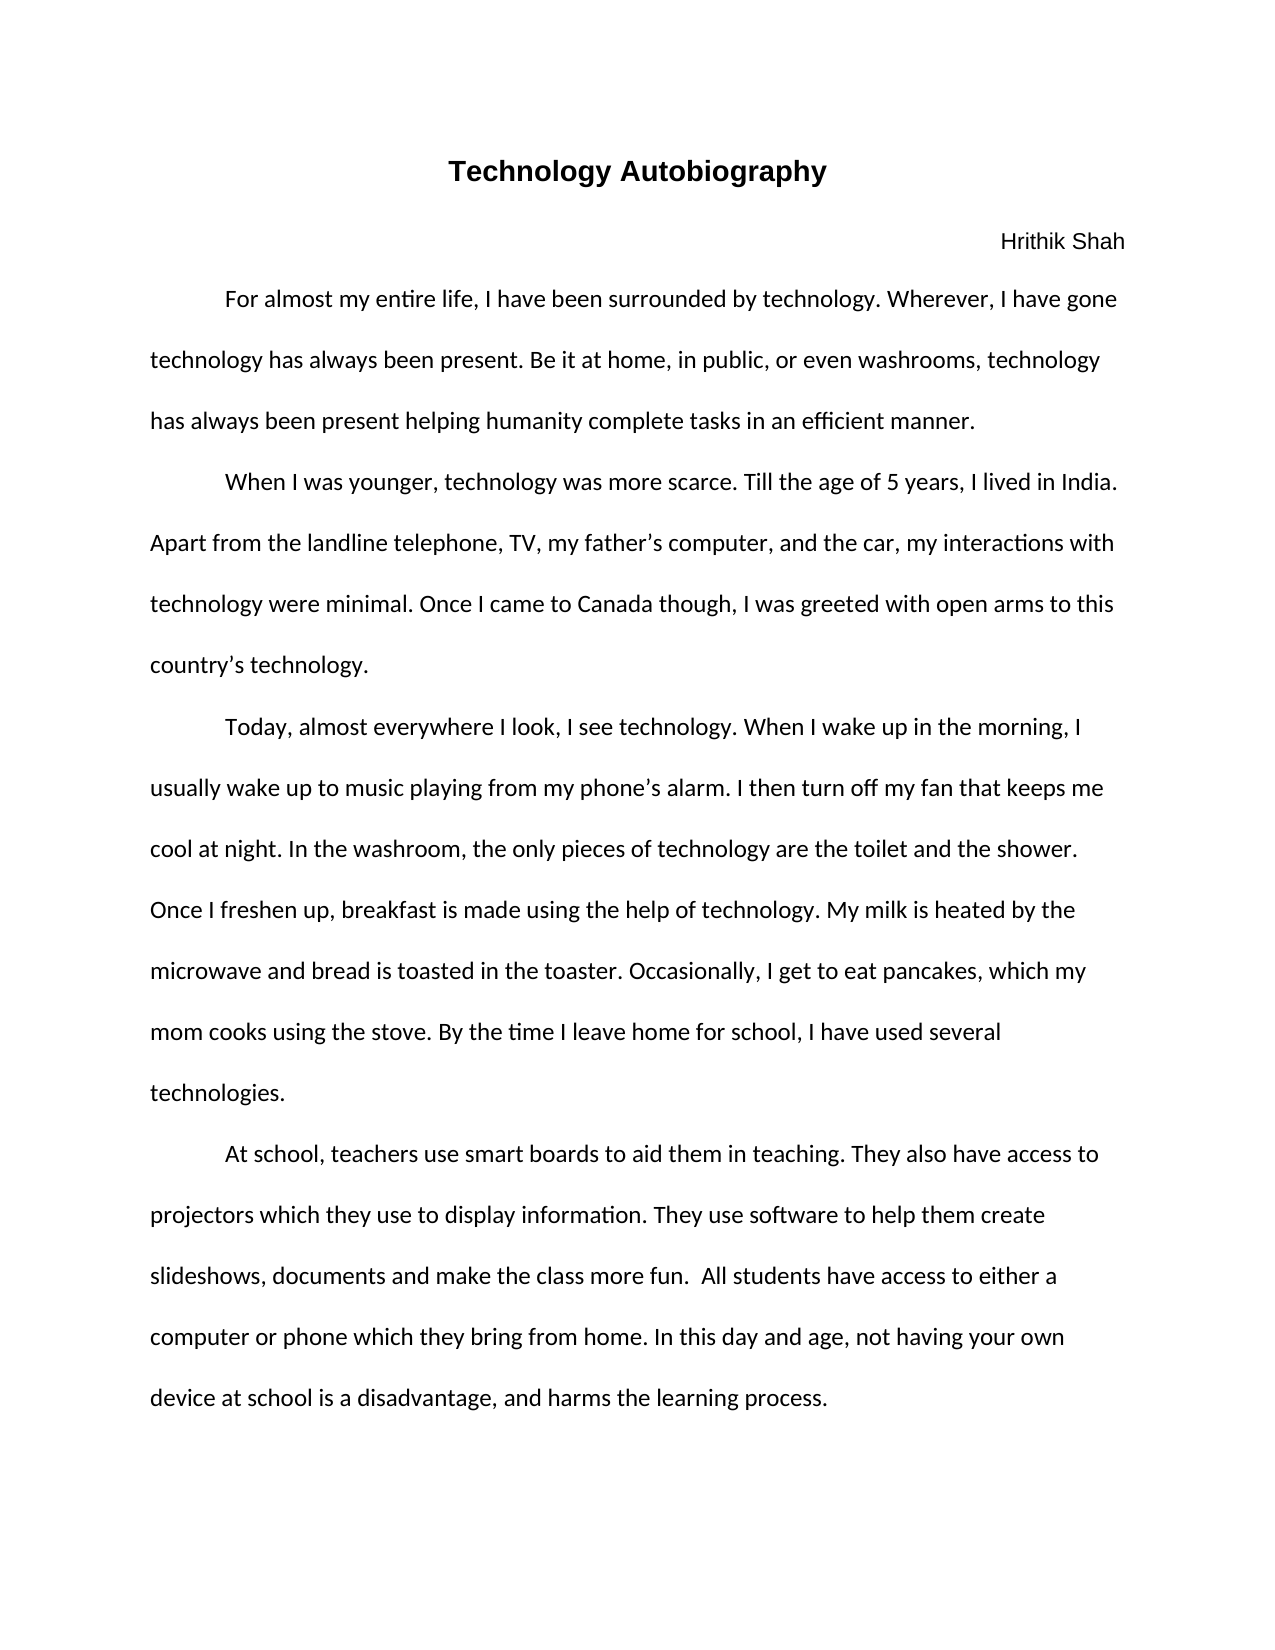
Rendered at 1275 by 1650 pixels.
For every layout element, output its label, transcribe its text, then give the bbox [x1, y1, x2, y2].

text Today, almost everywhere I look, I see technology. When I wake up in the morning, I usually wake up to music playing from my phone’s alarm. I then turn off my fan that keeps me cool at night. In the washroom, the only pieces of technology are the toilet and the shower. Once I freshen up, breakfast is made using the help of technology. My milk is heated by the microwave and bread is toasted in the toaster. Occasionally, I get to eat pancakes, which my mom cooks using the stove. By the time I leave home for school, I have used several technologies. [150, 711, 1125, 1107]
text Technology Autobiography [150, 150, 1125, 187]
text When I was younger, technology was more scarce. Till the age of 5 years, I lived in India. Apart from the landline telephone, TV, my father’s computer, and the car, my interactions with technology were minimal. Once I came to Canada though, I was greeted with open arms to this country’s technology. [150, 466, 1125, 680]
text At school, teachers use smart boards to aid them in teaching. They also have access to projectors which they use to display information. They use software to help them create slideshows, documents and make the class more fun. All students have access to either a computer or phone which they bring from home. In this day and age, not having your own device at school is a disadvantage, and harms the learning process. [150, 1138, 1125, 1413]
text Hrithik Shah [150, 217, 1125, 254]
text For almost my entire life, I have been surrounded by technology. Wherever, I have gone technology has always been present. Be it at home, in public, or even washrooms, technology has always been present helping humanity complete tasks in an efficient manner. [150, 283, 1125, 436]
